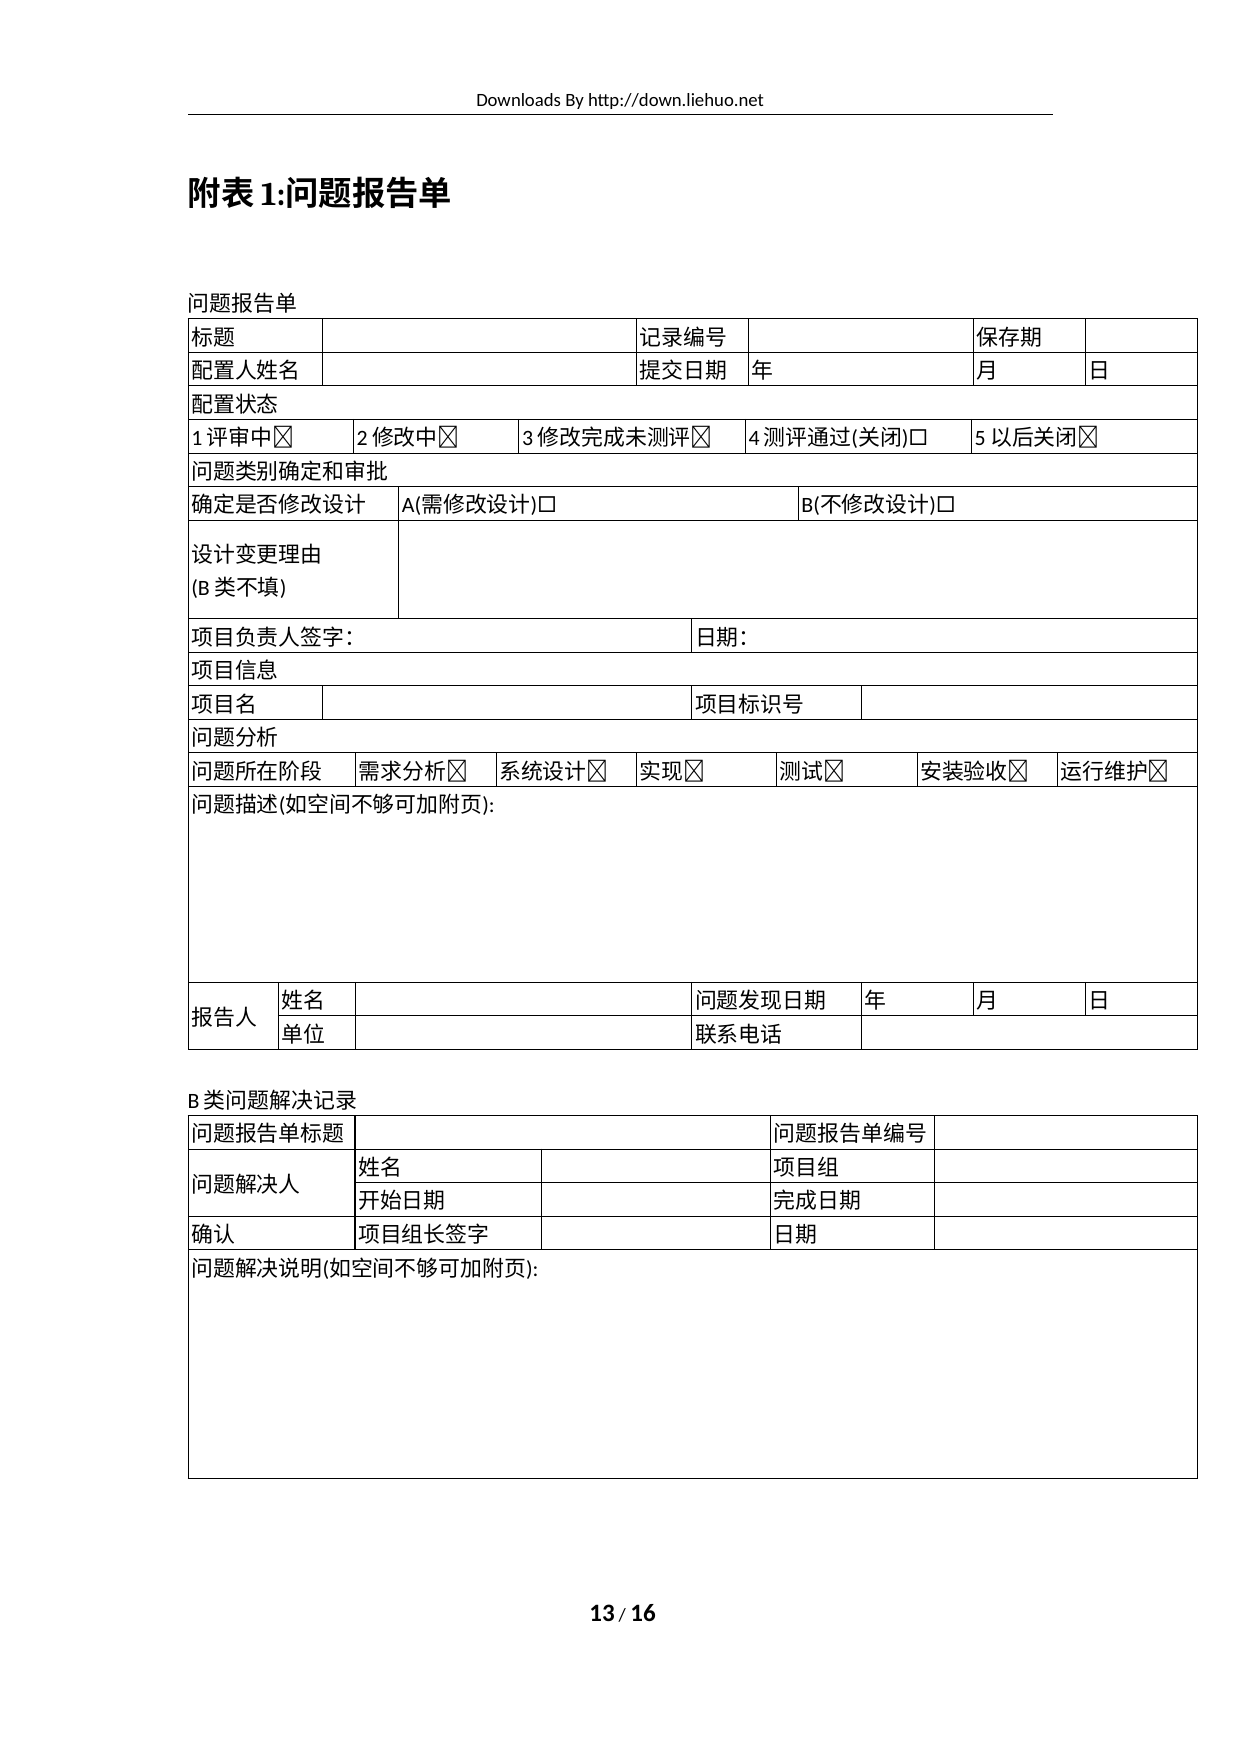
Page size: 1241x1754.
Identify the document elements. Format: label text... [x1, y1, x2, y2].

table_cell 姓名 [279, 983, 355, 1015]
table_cell 完成日期 [771, 1183, 934, 1216]
table_header 问题报告单编号 [771, 1116, 934, 1148]
table_cell 项目标识号 [692, 686, 861, 719]
table_cell 年 [749, 353, 973, 385]
table_cell [323, 353, 636, 385]
text 问题报告单 [187, 286, 1053, 318]
text B类问题解决记录 [187, 1082, 1053, 1115]
table_cell 日 [1086, 353, 1197, 385]
table_cell [862, 686, 1197, 719]
table_cell [935, 1217, 1197, 1249]
table_cell 日期 [771, 1217, 934, 1249]
table_header 记录编号 [637, 319, 748, 352]
table_header [356, 1116, 770, 1148]
table_cell 确认 [189, 1217, 354, 1249]
table_cell 月 [974, 983, 1085, 1015]
table_cell 问题所在阶段 [189, 753, 355, 786]
table_cell A(需修改设计) [399, 487, 798, 519]
table_cell 配置状态 [189, 386, 1197, 419]
table_cell 确定是否修改设计 [189, 487, 398, 519]
table_cell 项目组长签字 [356, 1217, 541, 1249]
table_cell 报告人 [189, 983, 278, 1049]
table_cell 运行维护 [1058, 753, 1197, 786]
table_cell 设计变更理由 (B类不填) [189, 521, 398, 618]
table_cell 问题解决人 [189, 1150, 354, 1216]
table_cell 年 [862, 983, 973, 1015]
table_header 问题报告单标题 [189, 1116, 354, 1148]
table_cell [542, 1150, 770, 1182]
table_cell 联系电话 [692, 1016, 861, 1049]
table_header [323, 319, 636, 352]
table_cell 问题类别确定和审批 [189, 454, 1197, 486]
table_cell [356, 983, 691, 1015]
table_cell 日 [1086, 983, 1197, 1015]
table_cell 问题描述(如空间不够可加附页): [189, 787, 1197, 982]
table_cell 月 [974, 353, 1085, 385]
table_cell 2修改中 [354, 420, 518, 452]
table_cell 问题分析 [189, 720, 1197, 752]
table_cell [862, 1016, 1197, 1049]
table_cell [323, 686, 691, 719]
table_cell 安装验收 [918, 753, 1057, 786]
table_cell [356, 1016, 691, 1049]
table_header [935, 1116, 1197, 1148]
subtitle 附表1:问题报告单 [187, 158, 1053, 223]
table_cell 问题发现日期 [692, 983, 861, 1015]
table_cell 配置人姓名 [189, 353, 322, 385]
table_cell [935, 1150, 1197, 1182]
table_cell 需求分析 [356, 753, 496, 786]
table_header [1086, 319, 1197, 352]
table_cell 开始日期 [356, 1183, 541, 1216]
table_cell 问题解决说明(如空间不够可加附页): [189, 1250, 1197, 1478]
table_cell 3修改完成未测评 [519, 420, 745, 452]
table_cell 4测评通过(关闭) [746, 420, 971, 452]
table_cell [542, 1183, 770, 1216]
table_cell 日期： [692, 619, 1197, 652]
table_cell [542, 1217, 770, 1249]
table_cell 5以后关闭 [972, 420, 1197, 452]
table_cell 项目组 [771, 1150, 934, 1182]
table_cell B(不修改设计) [799, 487, 1197, 519]
table_cell 系统设计 [497, 753, 636, 786]
table_header 标题 [189, 319, 322, 352]
table_cell 姓名 [356, 1150, 541, 1182]
table_cell 测试 [777, 753, 917, 786]
table_header 保存期 [974, 319, 1085, 352]
table_cell [399, 521, 1197, 618]
table_cell 1评审中 [189, 420, 353, 452]
table_header [749, 319, 973, 352]
table_cell [935, 1183, 1197, 1216]
table_cell 项目负责人签字： [189, 619, 691, 652]
table_cell 实现 [637, 753, 776, 786]
table_cell 项目信息 [189, 653, 1197, 685]
table_cell 提交日期 [637, 353, 748, 385]
table_cell 项目名 [189, 686, 322, 719]
table_cell 单位 [279, 1016, 355, 1049]
